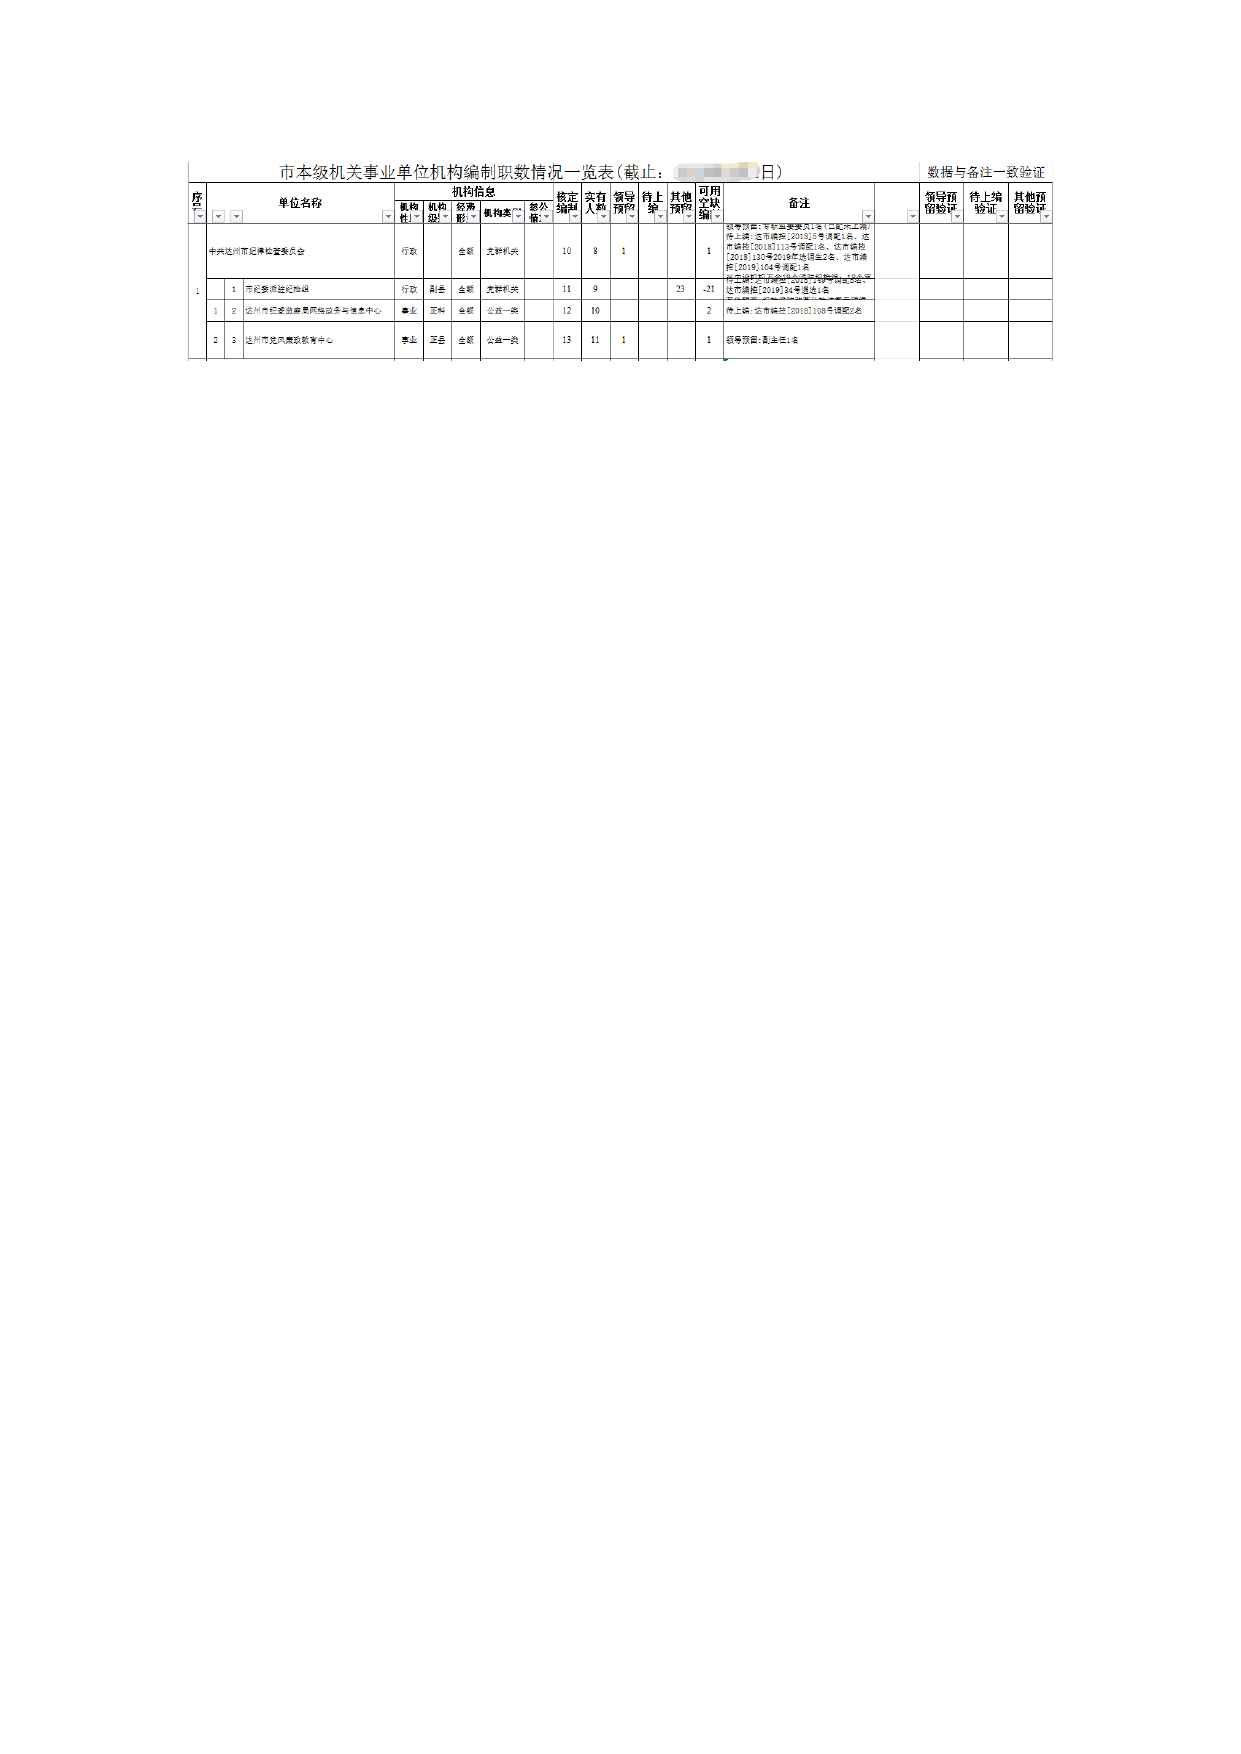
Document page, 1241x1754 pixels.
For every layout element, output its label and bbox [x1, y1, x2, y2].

picture [187, 162, 1053, 361]
